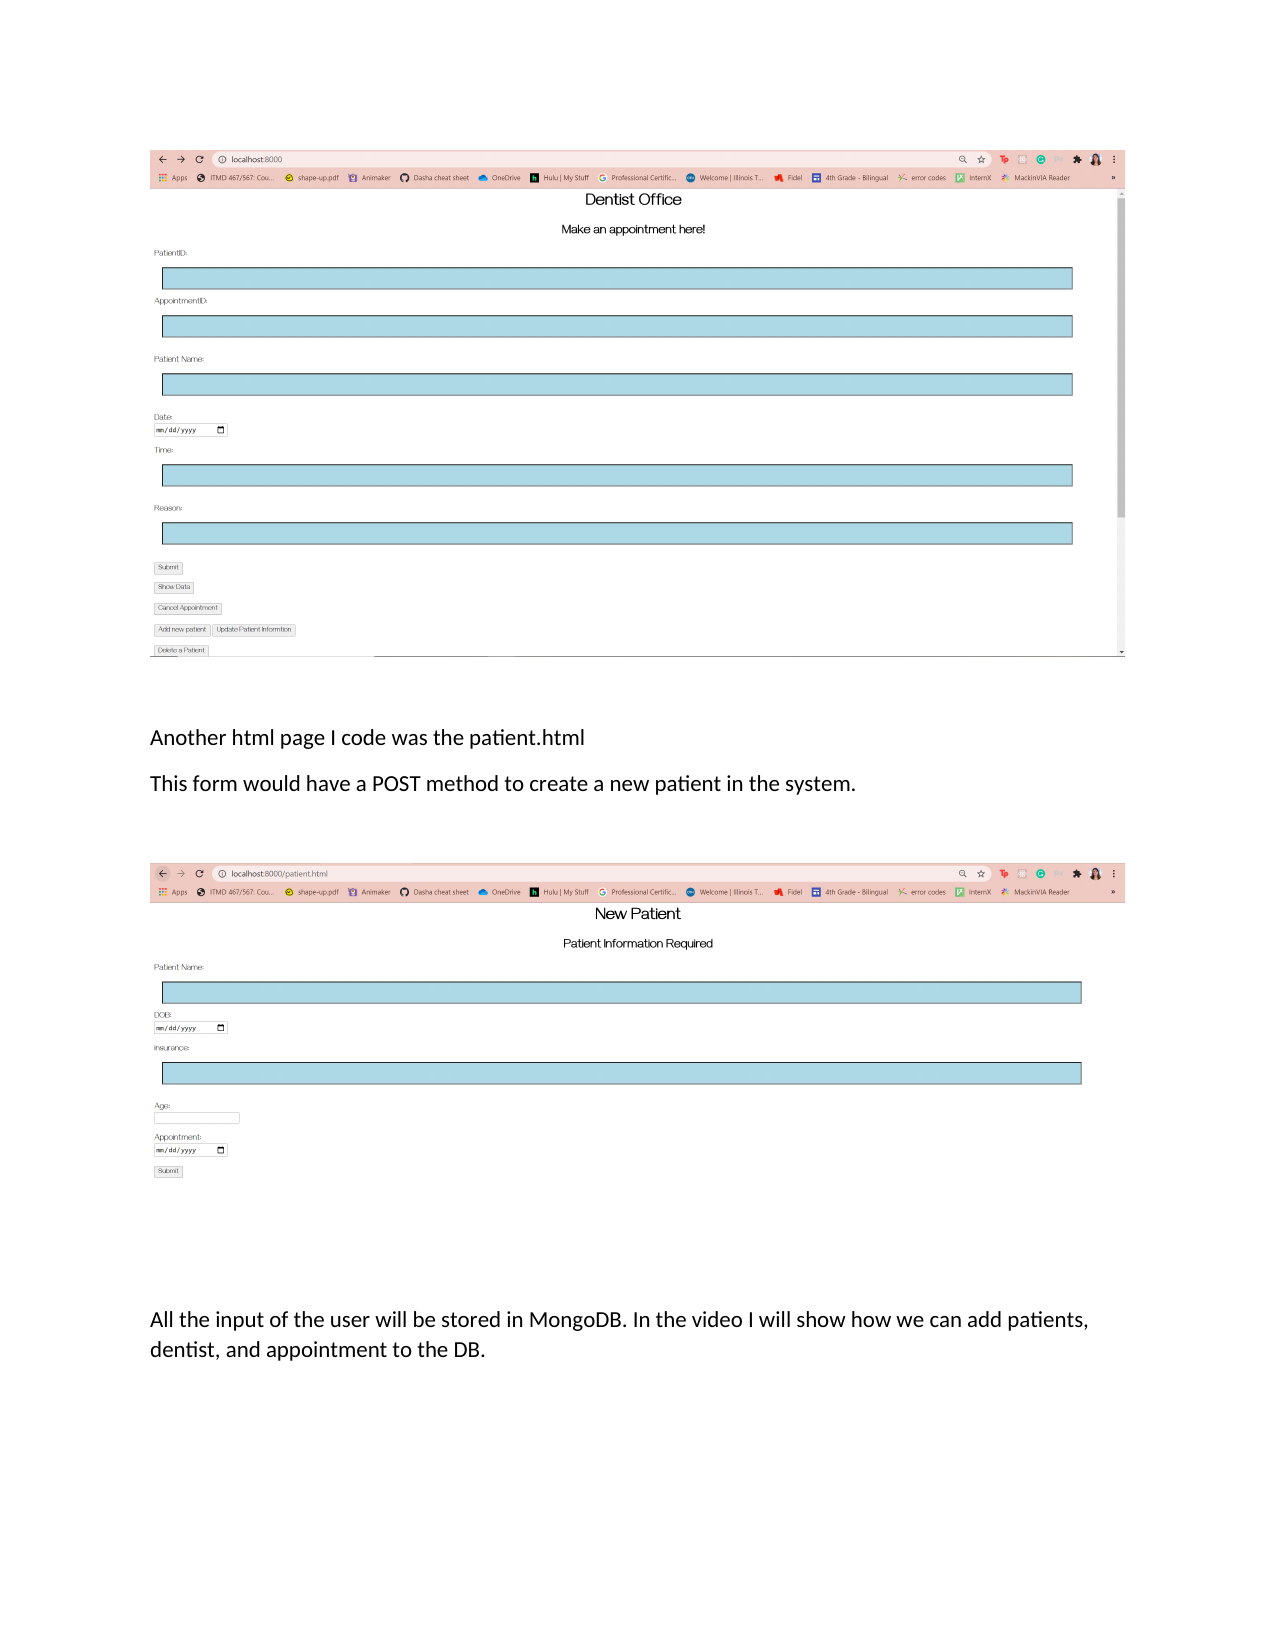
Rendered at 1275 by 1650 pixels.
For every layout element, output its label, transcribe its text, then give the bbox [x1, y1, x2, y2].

picture [150, 150, 1125, 657]
picture [150, 863, 1125, 1240]
text All the input of the user will be stored in MongoDB. In the video I will show how we can add patients, dentist, and appointment to the DB. [150, 1305, 1125, 1363]
text This form would have a POST method to create a new patient in the system. [150, 769, 1125, 798]
text Another html page I code was the patient.html [150, 723, 1125, 751]
